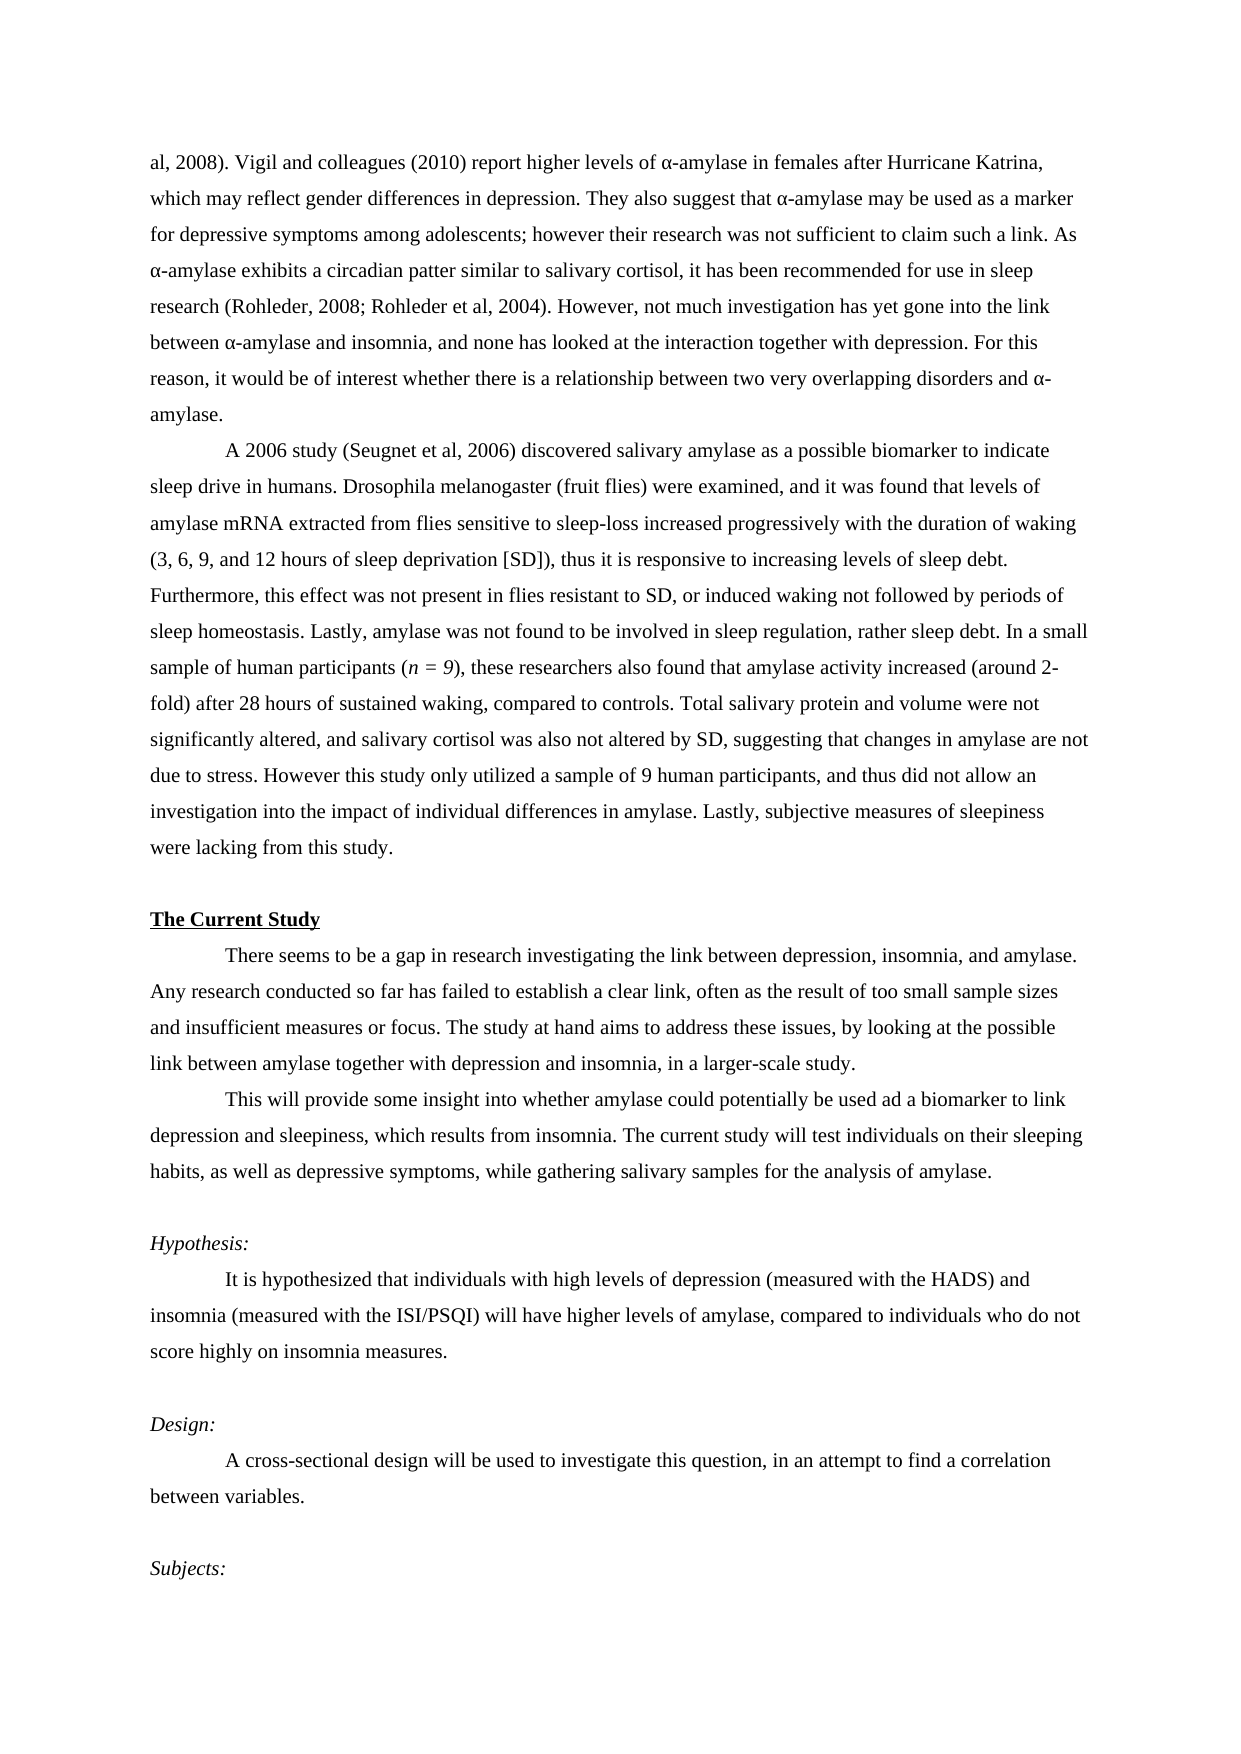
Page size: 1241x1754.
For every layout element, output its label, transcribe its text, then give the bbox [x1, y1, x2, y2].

text This will provide some insight into whether amylase could potentially be used ad a biomarker to link depression and sleepiness, which results from insomnia. The current study will test individuals on their sleeping habits, as well as depressive symptoms, while gathering salivary samples for the analysis of amylase. [150, 1087, 1090, 1183]
text Design: [150, 1411, 1090, 1436]
text There seems to be a gap in research investigating the link between depression, insomnia, and amylase. Any research conducted so far has failed to establish a clear link, often as the result of too small sample sizes and insufficient measures or focus. The study at hand aims to address these issues, by looking at the possible link between amylase together with depression and insomnia, in a larger-scale study. [150, 943, 1090, 1075]
text A 2006 study (Seugnet et al, 2006) discovered salivary amylase as a possible biomarker to indicate sleep drive in humans. Drosophila melanogaster (fruit flies) were examined, and it was found that levels of amylase mRNA extracted from flies sensitive to sleep-loss increased progressively with the duration of waking (3, 6, 9, and 12 hours of sleep deprivation [SD]), thus it is responsive to increasing levels of sleep debt. Furthermore, this effect was not present in flies resistant to SD, or induced waking not followed by periods of sleep homeostasis. Lastly, amylase was not found to be involved in sleep regulation, rather sleep debt. In a small sample of human participants (n = 9), these researchers also found that amylase activity increased (around 2-fold) after 28 hours of sustained waking, compared to controls. Total salivary protein and volume were not significantly altered, and salivary cortisol was also not altered by SD, suggesting that changes in amylase are not due to stress. However this study only utilized a sample of 9 human participants, and thus did not allow an investigation into the impact of individual differences in amylase. Lastly, subjective measures of sleepiness were lacking from this study. [150, 438, 1090, 859]
text Hypothesis: [150, 1231, 1090, 1255]
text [150, 150, 1090, 426]
text The Current Study [150, 907, 1090, 931]
text Subjects: [150, 1556, 1090, 1580]
text A cross-sectional design will be used to investigate this question, in an attempt to find a correlation between variables. [150, 1447, 1090, 1508]
text It is hypothesized that individuals with high levels of depression (measured with the HADS) and insomnia (measured with the ISI/PSQI) will have higher levels of amylase, compared to individuals who do not score highly on insomnia measures. [150, 1267, 1090, 1363]
